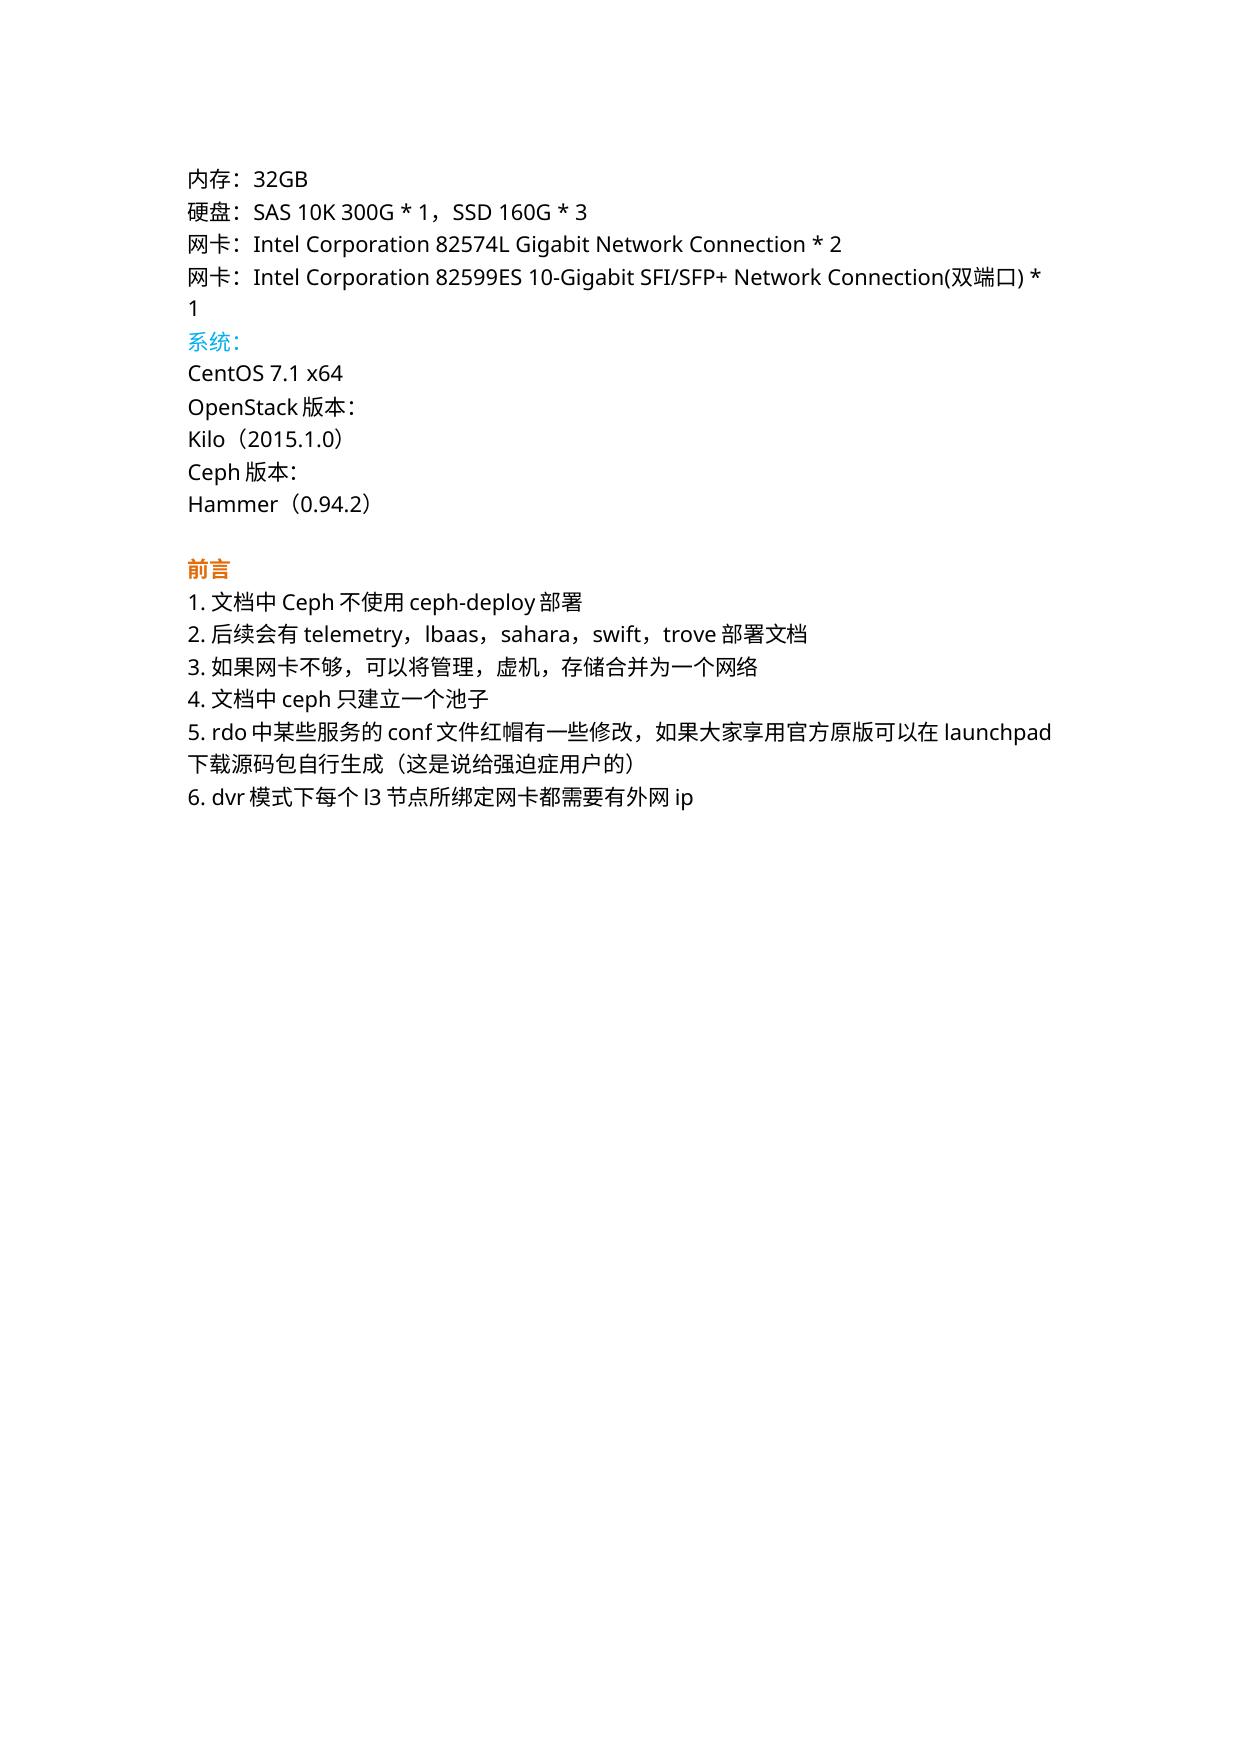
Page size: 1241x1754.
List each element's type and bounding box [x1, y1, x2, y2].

text [187, 162, 1053, 812]
